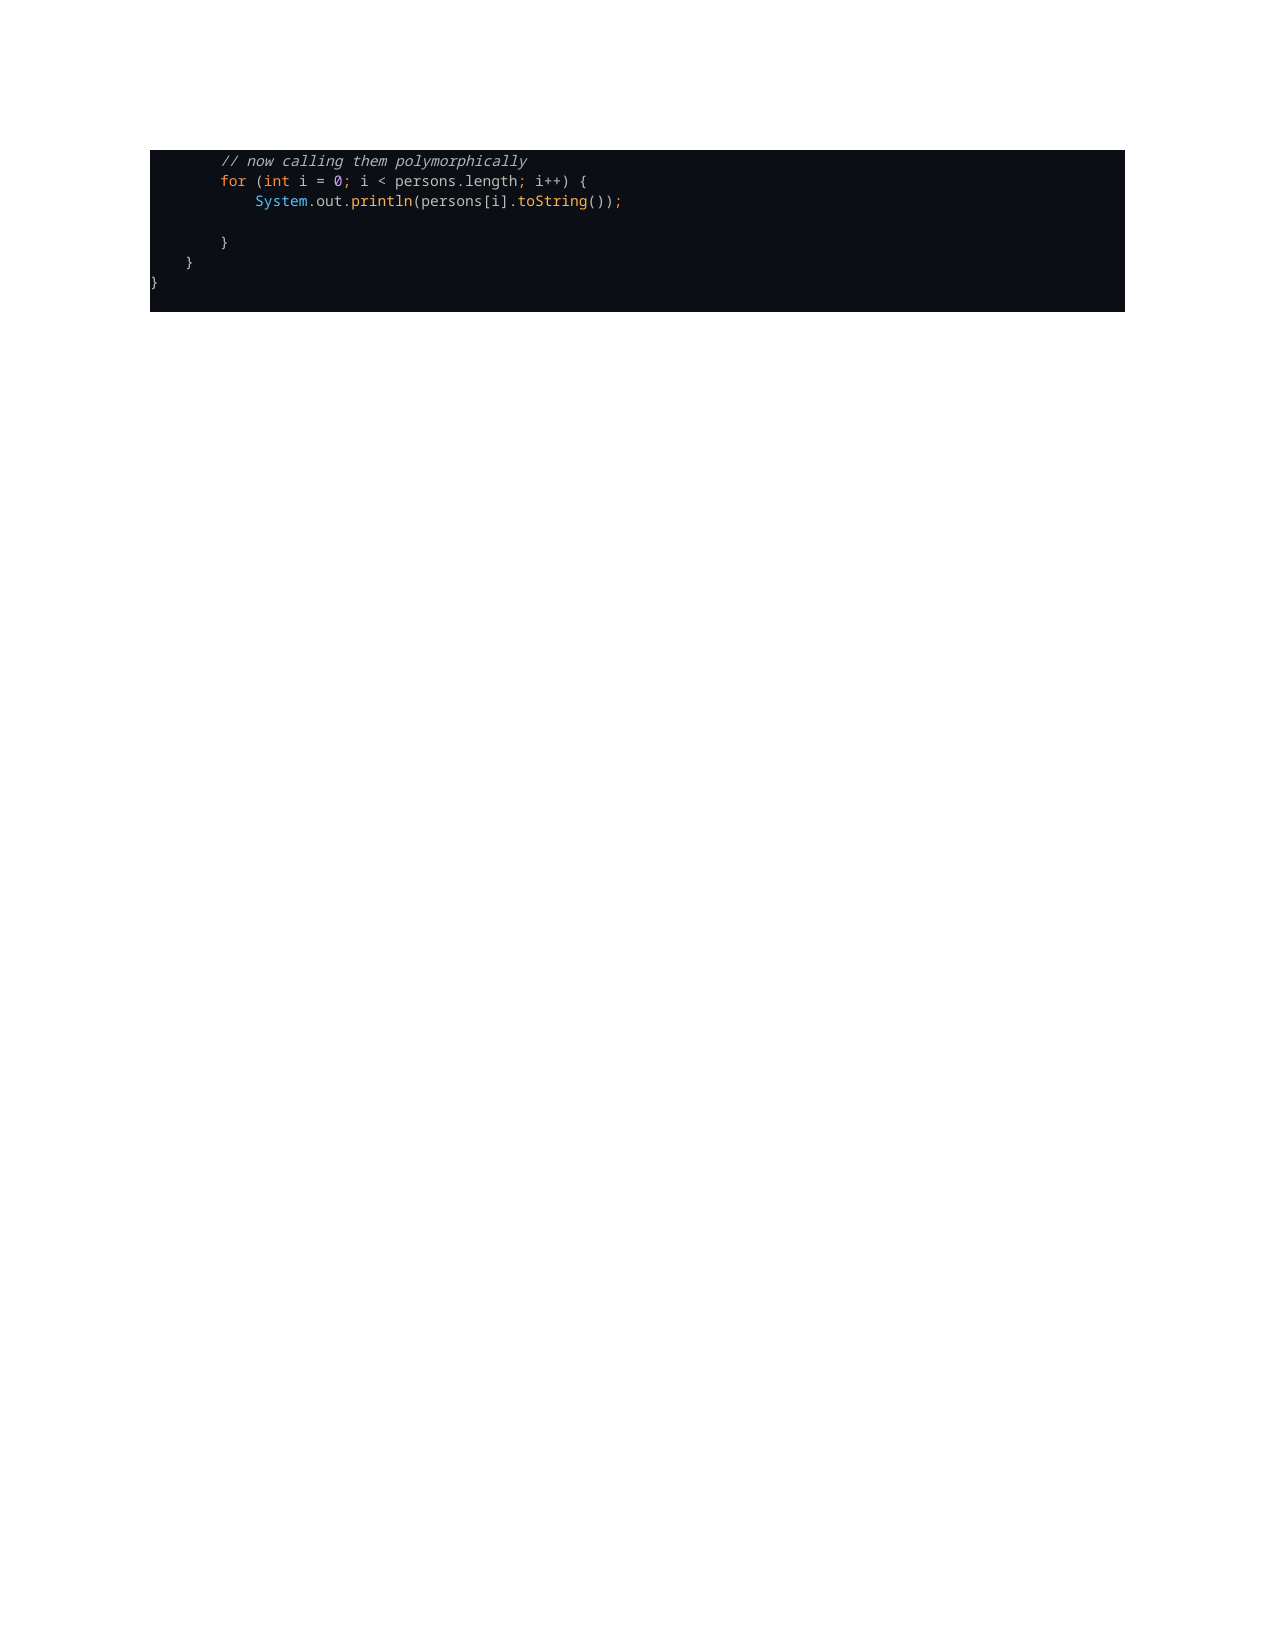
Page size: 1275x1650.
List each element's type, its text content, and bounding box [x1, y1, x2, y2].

text } [150, 252, 1125, 272]
text for (int i = 0; i < persons.length; i++) { [150, 170, 1125, 191]
text // now calling them polymorphically [150, 150, 1125, 170]
text } [150, 231, 1125, 252]
text } [150, 272, 1125, 292]
text System.out.println(persons[i].toString()); [150, 191, 1125, 211]
